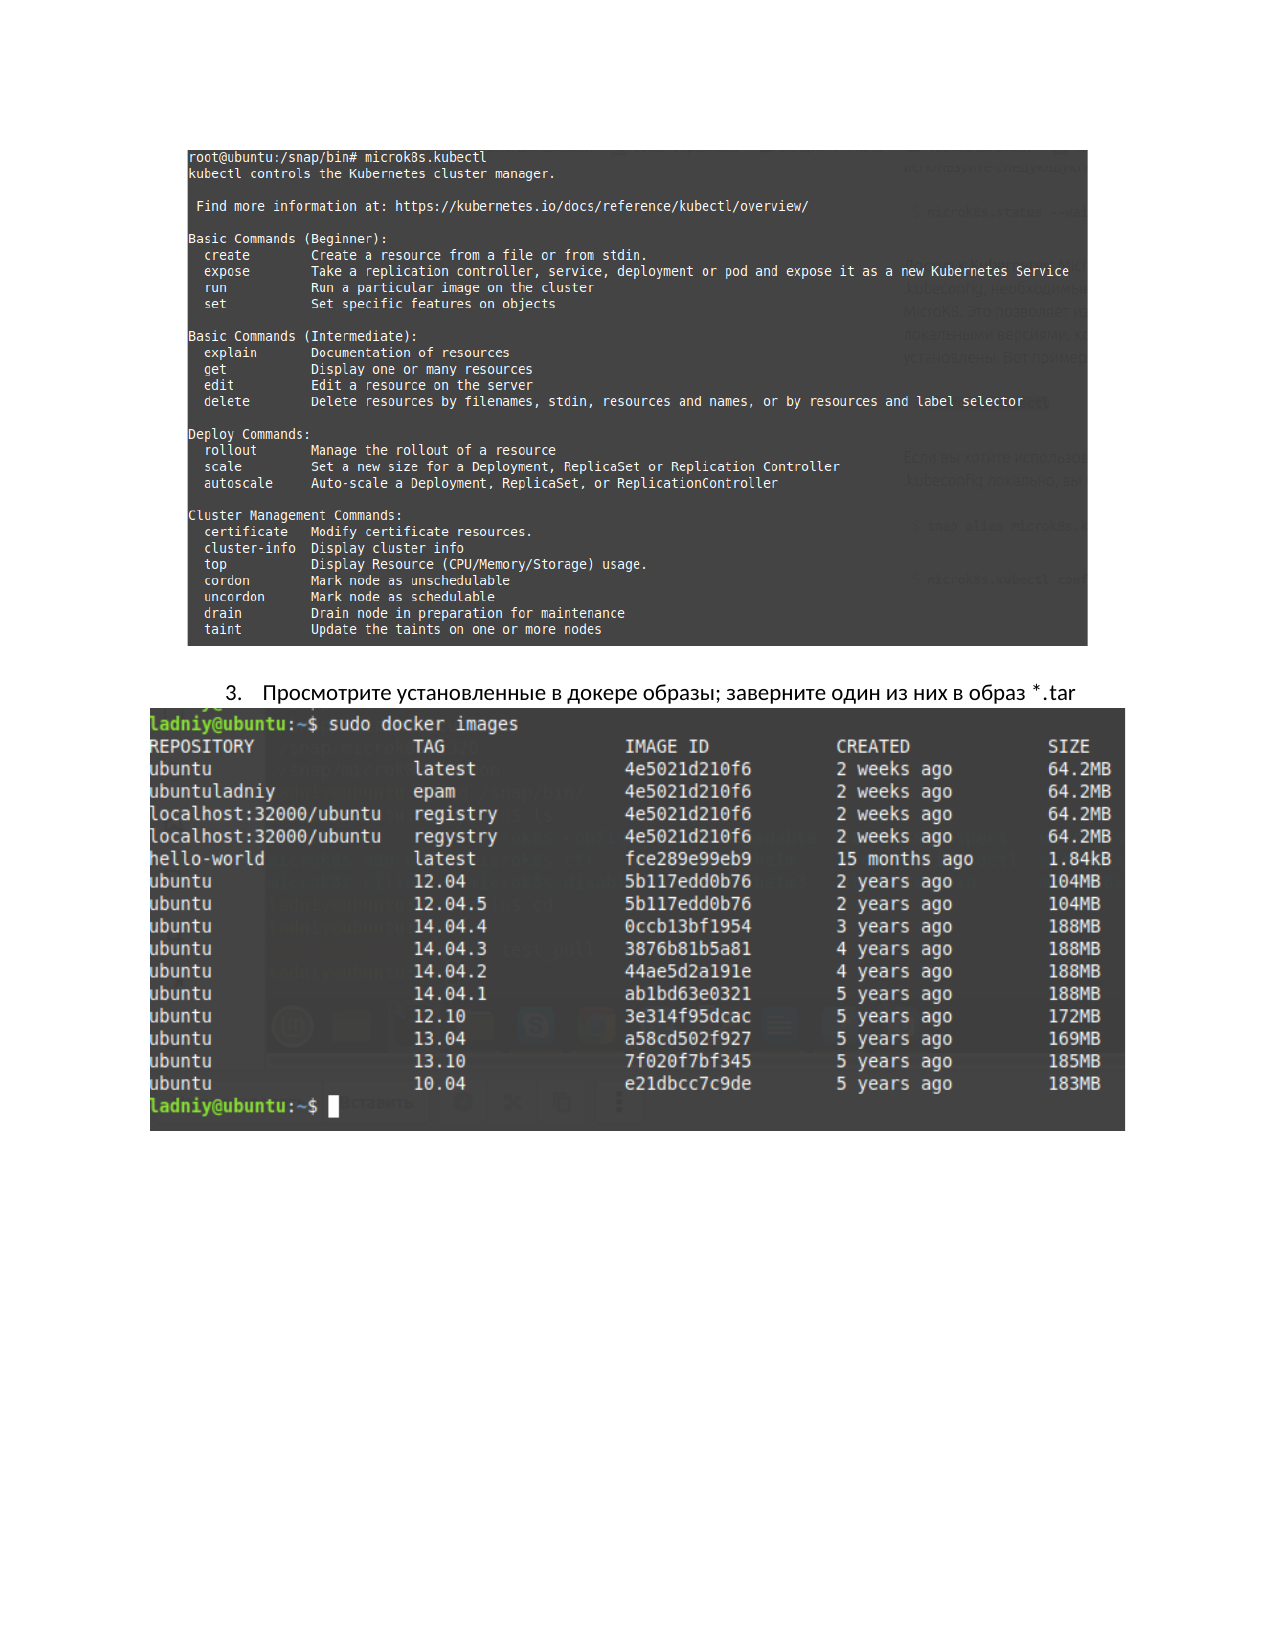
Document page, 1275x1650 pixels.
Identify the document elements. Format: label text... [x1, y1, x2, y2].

picture [187, 150, 1088, 646]
picture [150, 708, 1125, 1131]
list Просмотрите установленные в докере образы; заверните один из них в образ *.tar [225, 678, 1125, 706]
